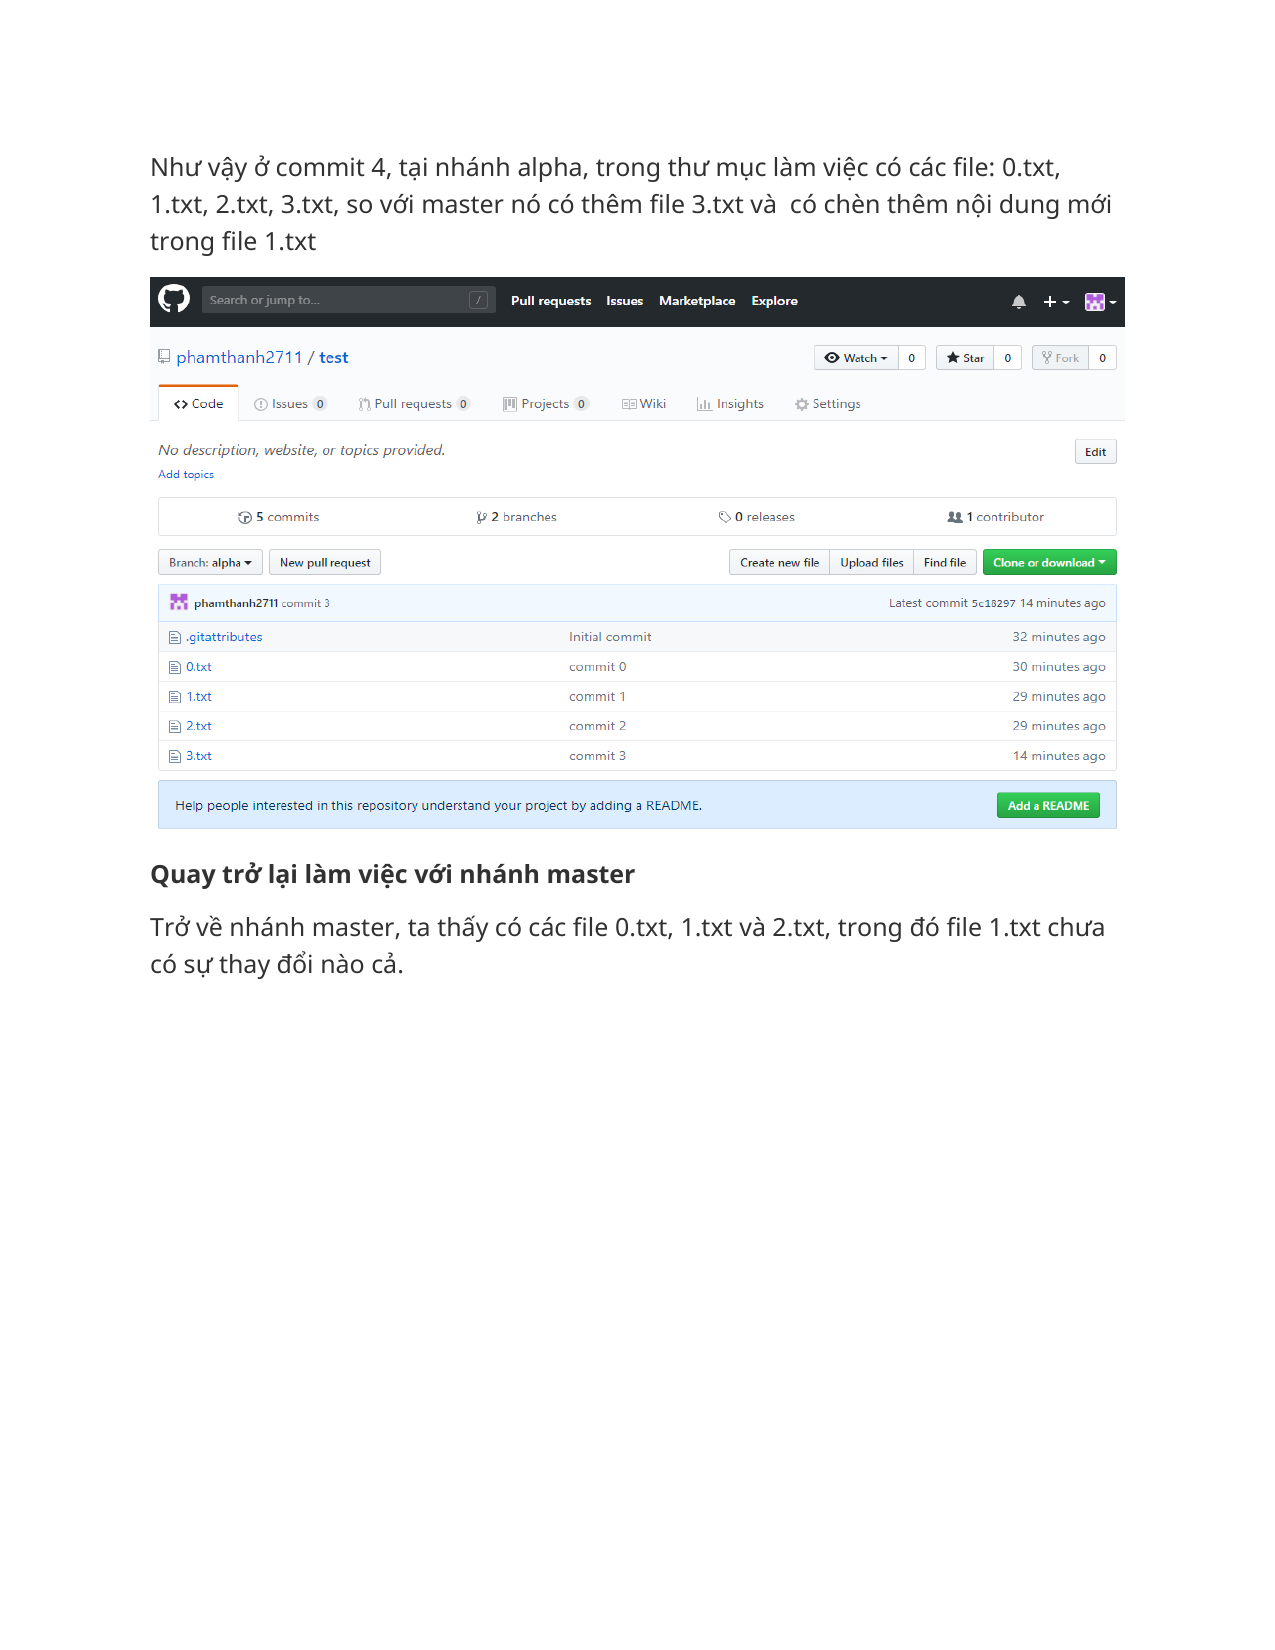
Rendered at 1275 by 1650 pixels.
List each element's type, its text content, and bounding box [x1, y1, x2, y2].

text Trở về nhánh master, ta thấy có các file 0.txt, 1.txt và 2.txt, trong đó file 1.txt chưa có sự thay đổi nào cả. [150, 910, 1125, 981]
text Như vậy ở commit 4, tại nhánh alpha, trong thư mục làm việc có các file: 0.txt, 1.txt, 2.txt, 3.txt, so với master nó có thêm file 3.txt và có chèn thêm nội dung mới trong file 1.txt [150, 150, 1125, 258]
picture [150, 277, 1125, 838]
text Quay trở lại làm việc với nhánh master [150, 857, 1125, 891]
